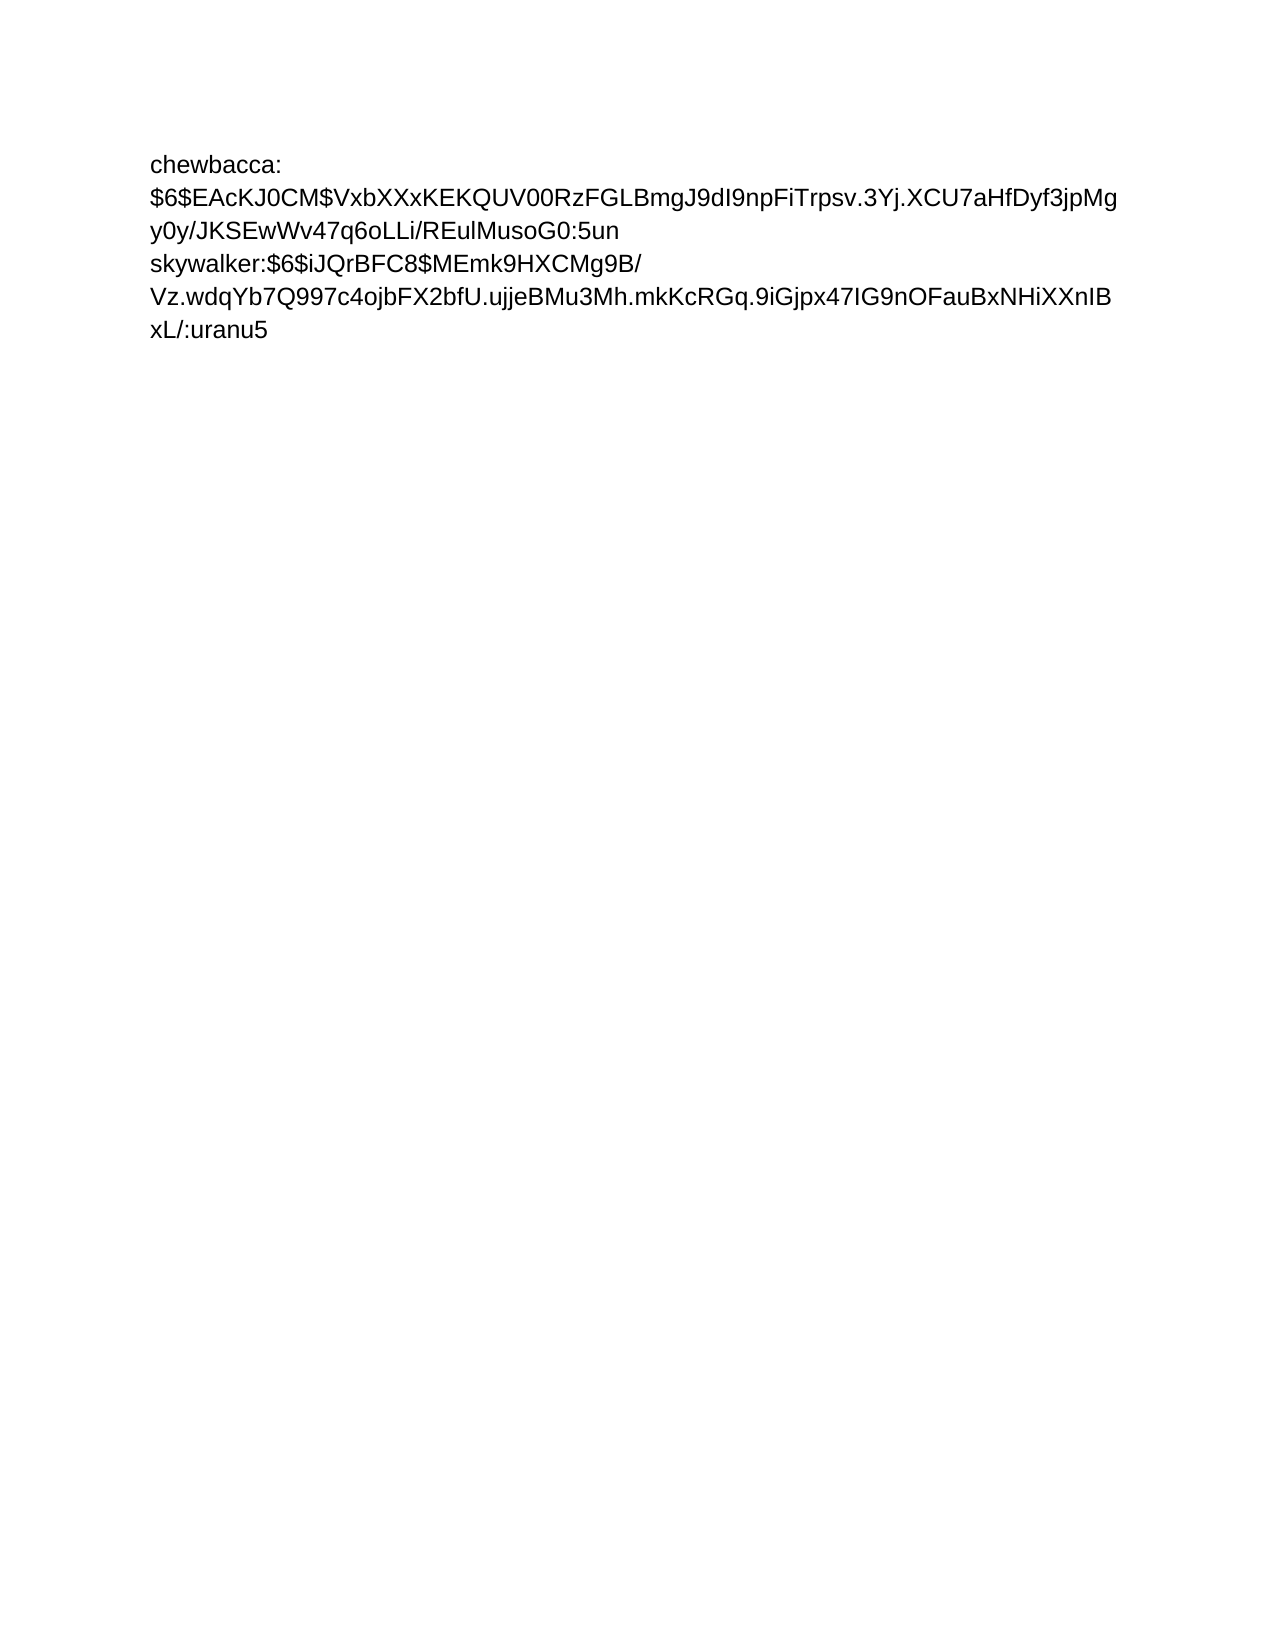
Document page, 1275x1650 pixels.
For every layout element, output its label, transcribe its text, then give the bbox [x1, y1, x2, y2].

text chewbacca:$6$EAcKJ0CM$VxbXXxKEKQUV00RzFGLBmgJ9dI9npFiTrpsv.3Yj.XCU7aHfDyf3jpMgy0y/JKSEwWv47q6oLLi/REulMusoG0:5un [150, 150, 1125, 245]
text skywalker:$6$iJQrBFC8$MEmk9HXCMg9B/Vz.wdqYb7Q997c4ojbFX2bfU.ujjeBMu3Mh.mkKcRGq.9iGjpx47IG9nOFauBxNHiXXnIBxL/:uranu5 [150, 249, 1125, 344]
